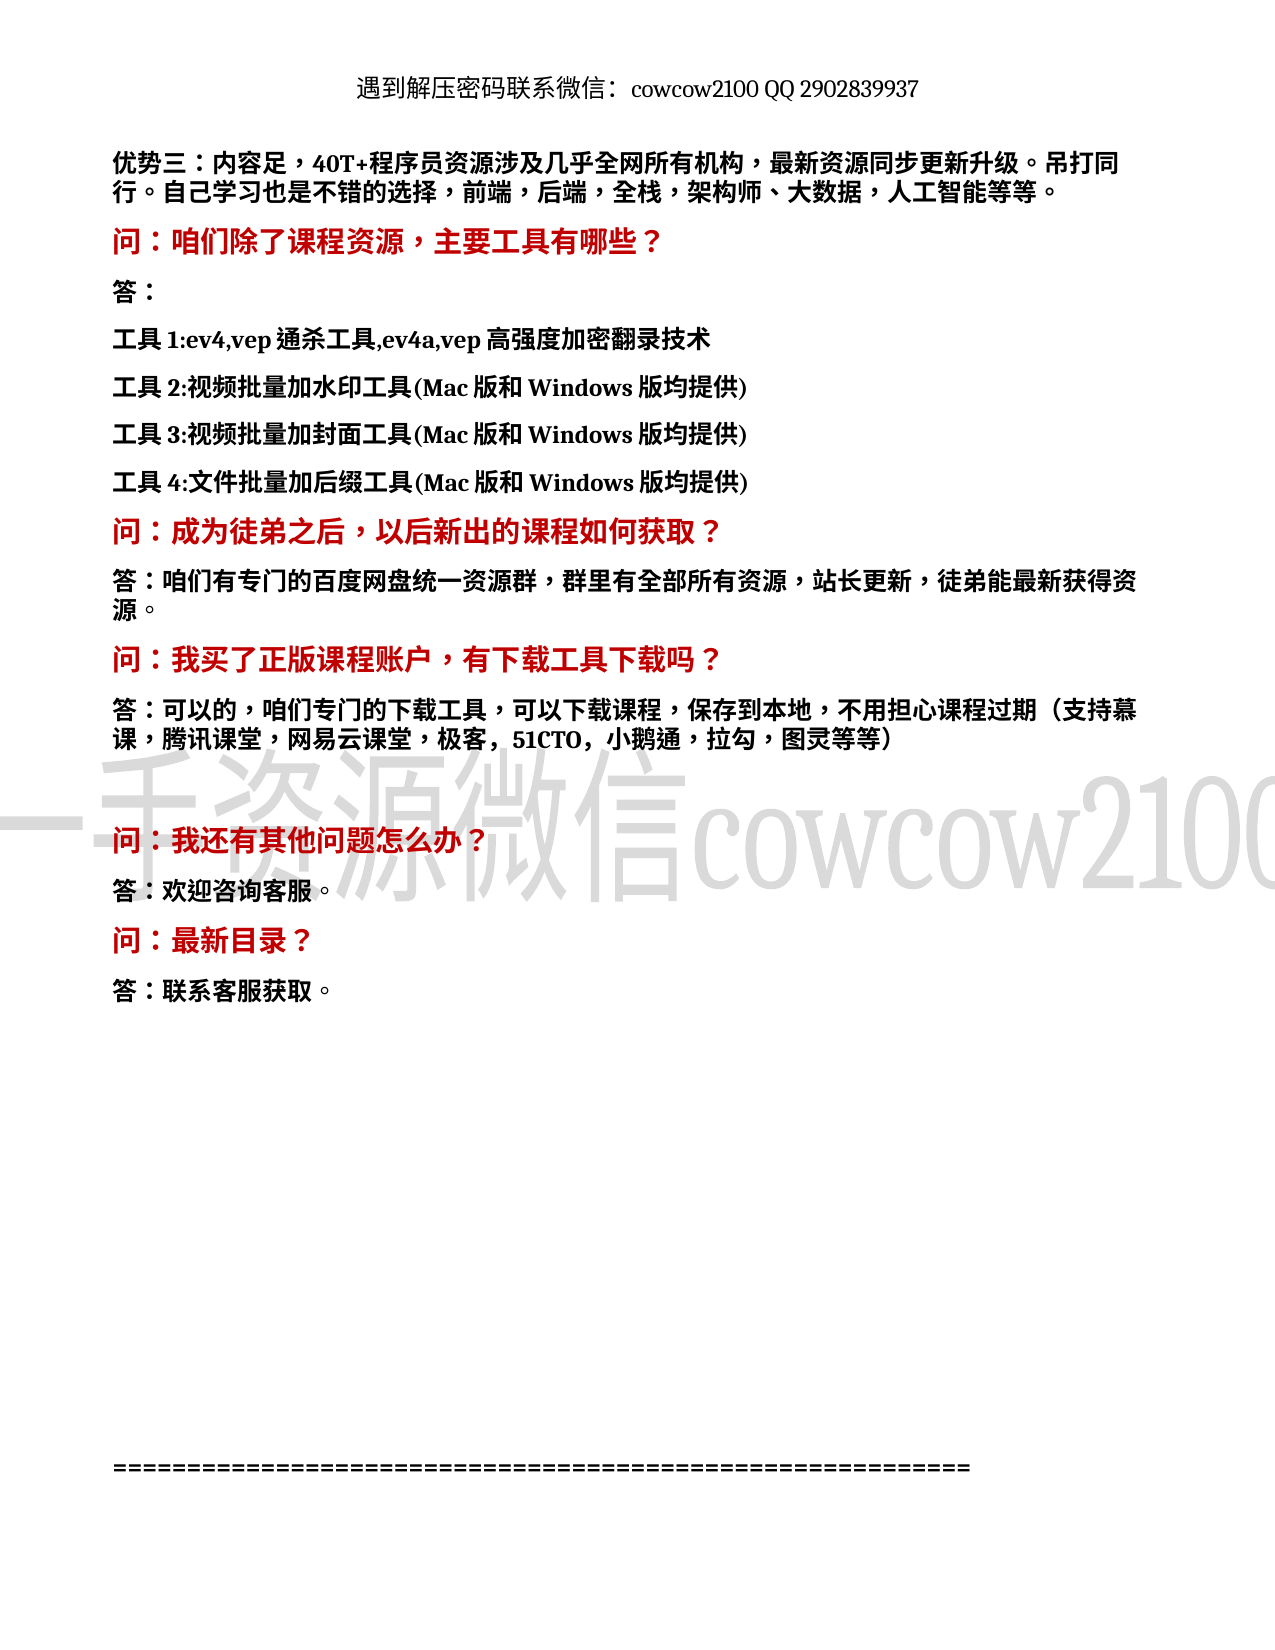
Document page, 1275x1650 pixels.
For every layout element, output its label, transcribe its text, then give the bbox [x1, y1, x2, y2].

text 工具4:文件批量加后缀工具(Mac版和Windows版均提供) [112, 468, 1162, 497]
text 答：可以的，咱们专门的下载工具，可以下载课程，保存到本地，不用担心课程过期（支持慕课，腾讯课堂，网易云课堂，极客，51CTO，小鹅通，拉勾，图灵等等） [112, 697, 1162, 754]
text 问：成为徒弟之后，以后新出的课程如何获取？ [112, 516, 1162, 549]
text 问：我买了正版课程账户，有下载工具下载吗？ [112, 644, 1162, 678]
text 工具1:ev4,vep通杀工具,ev4a,vep高强度加密翻录技术 [112, 326, 1162, 355]
text 答： [112, 278, 1162, 307]
text 答：咱们有专门的百度网盘统一资源群，群里有全部所有资源，站长更新，徒弟能最新获得资源。 [112, 568, 1162, 626]
text 工具2:视频批量加水印工具(Mac版和Windows版均提供) [112, 373, 1162, 402]
text 工具3:视频批量加封面工具(Mac版和Windows版均提供) [112, 421, 1162, 450]
text ========================================================== [112, 1452, 1162, 1481]
text 问：最新目录？ [112, 925, 1162, 959]
text 优势三：内容足，40T+程序员资源涉及几乎全网所有机构，最新资源同步更新升级。吊打同行。自己学习也是不错的选择，前端，后端，全栈，架构师、大数据，人工智能等等。 [112, 150, 1162, 207]
text 答：联系客服获取。 [112, 977, 1162, 1006]
text 答：欢迎咨询客服。 [112, 878, 1162, 906]
text 问：咱们除了课程资源，主要工具有哪些？ [112, 226, 1162, 260]
text 问：我还有其他问题怎么办？ [112, 825, 1162, 859]
